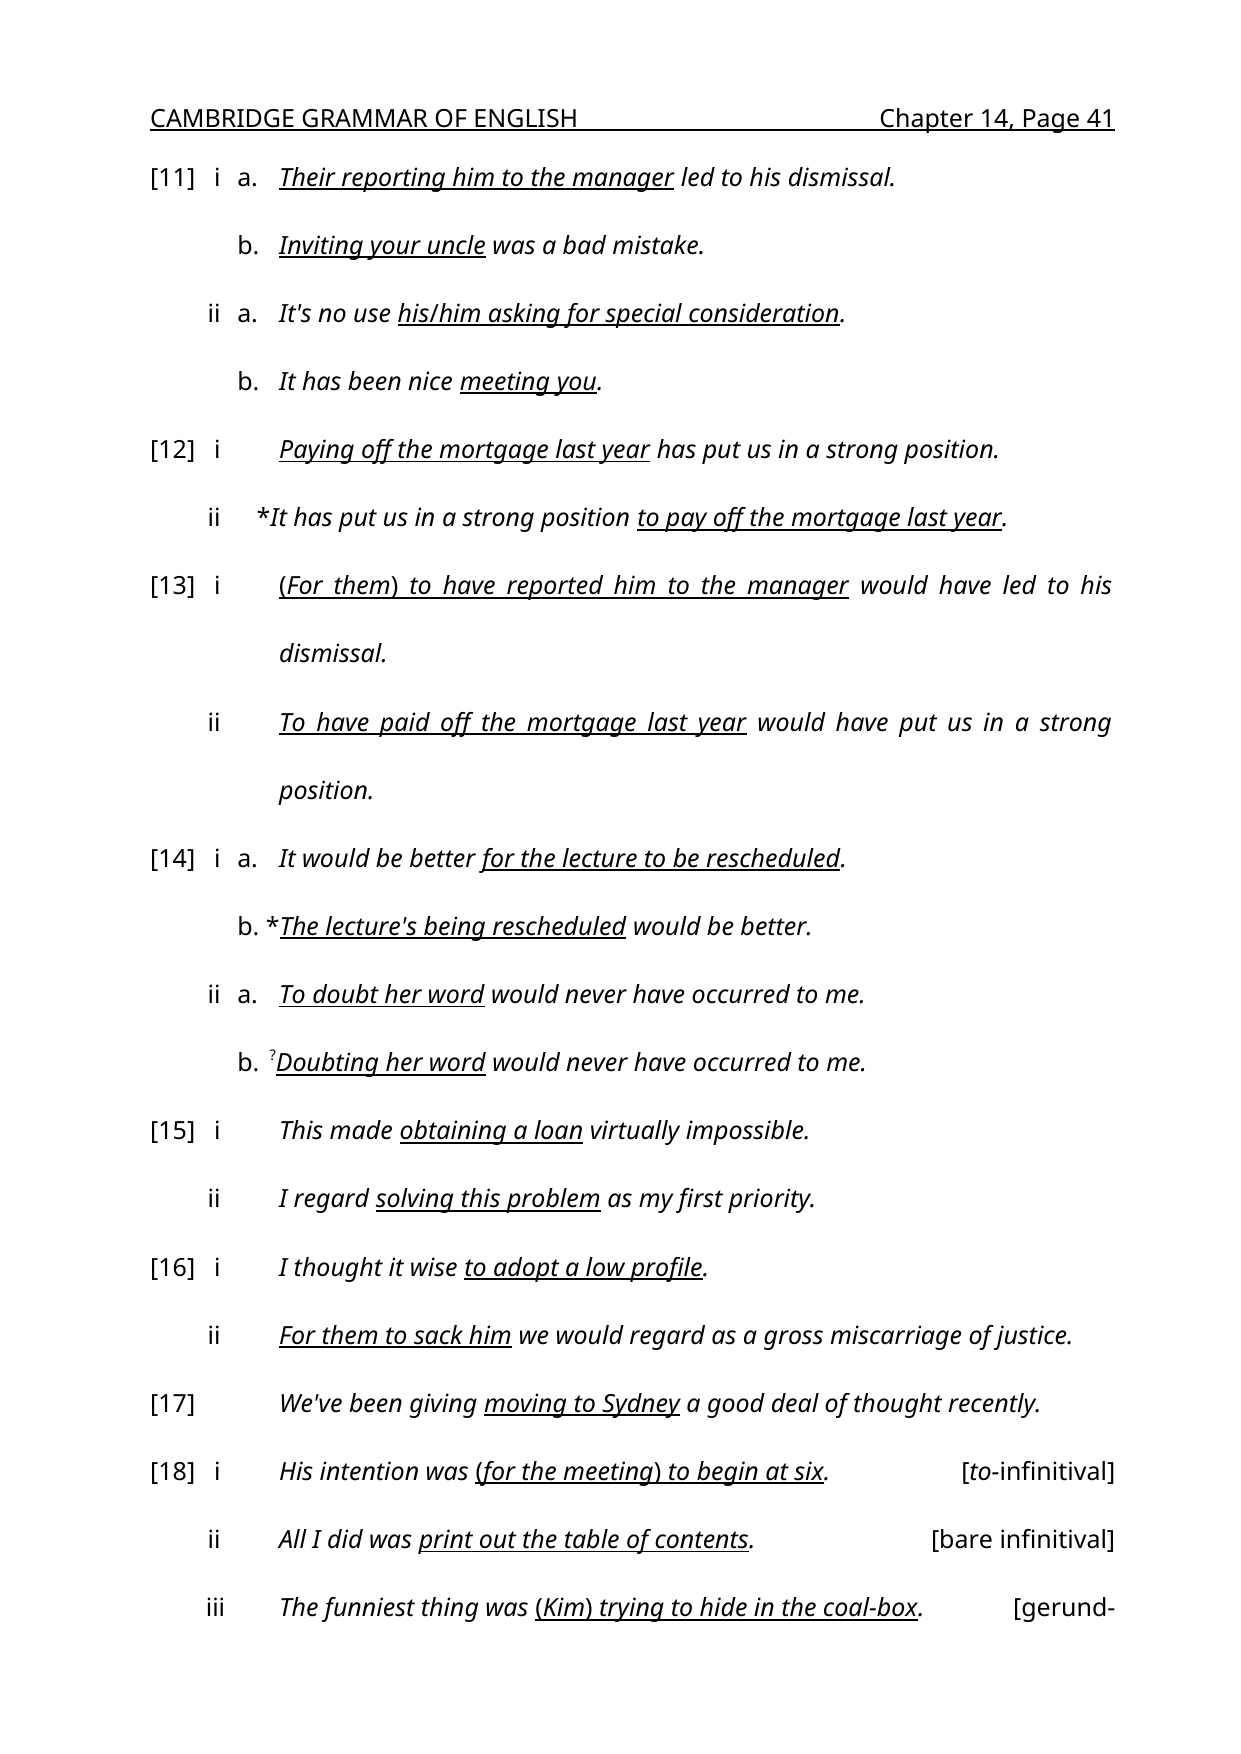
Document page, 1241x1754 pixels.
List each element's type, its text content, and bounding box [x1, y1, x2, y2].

text [18] i His intention was (for the meeting) to begin at six. [to-infinitival] [150, 1454, 1115, 1488]
text [12] i Paying off the mortgage last year has put us in a strong position. [150, 432, 1115, 466]
text ii All I did was print out the table of contents. [bare infinitival] [205, 1522, 1115, 1556]
text b. It has been nice meeting you. [205, 364, 1115, 398]
text ii To have paid off the mortgage last year would have put us in a strong position. [205, 704, 1115, 806]
text [14] i a. It would be better for the lecture to be rescheduled. [150, 841, 1115, 874]
text ii a. It's no use his/him asking for special consideration. [205, 296, 1115, 329]
text ii *It has put us in a strong position to pay off the mortgage last year. [205, 500, 1115, 534]
text b. Inviting your uncle was a bad mistake. [205, 227, 1115, 261]
text [11] i a. Their reporting him to the manager led to his dismissal. [150, 159, 1115, 193]
text [17] We've been giving moving to Sydney a good deal of thought recently. [150, 1386, 1115, 1419]
text ii a. To doubt her word would never have occurred to me. [205, 977, 1115, 1011]
text iii The funniest thing was (Kim) trying to hide in the coal-box. [gerund-participial] [205, 1590, 1115, 1624]
text [13] i (For them) to have reported him to the manager would have led to his dismissal. [150, 568, 1115, 670]
text [15] i This made obtaining a loan virtually impossible. [150, 1113, 1115, 1147]
text ii For them to sack him we would regard as a gross miscarriage of justice. [205, 1317, 1115, 1351]
text [16] i I thought it wise to adopt a low profile. [150, 1249, 1115, 1283]
text b. *The lecture's being rescheduled would be better. [205, 909, 1115, 943]
text ii I regard solving this problem as my first priority. [205, 1181, 1115, 1215]
text b. ?Doubting her word would never have occurred to me. [205, 1045, 1115, 1079]
